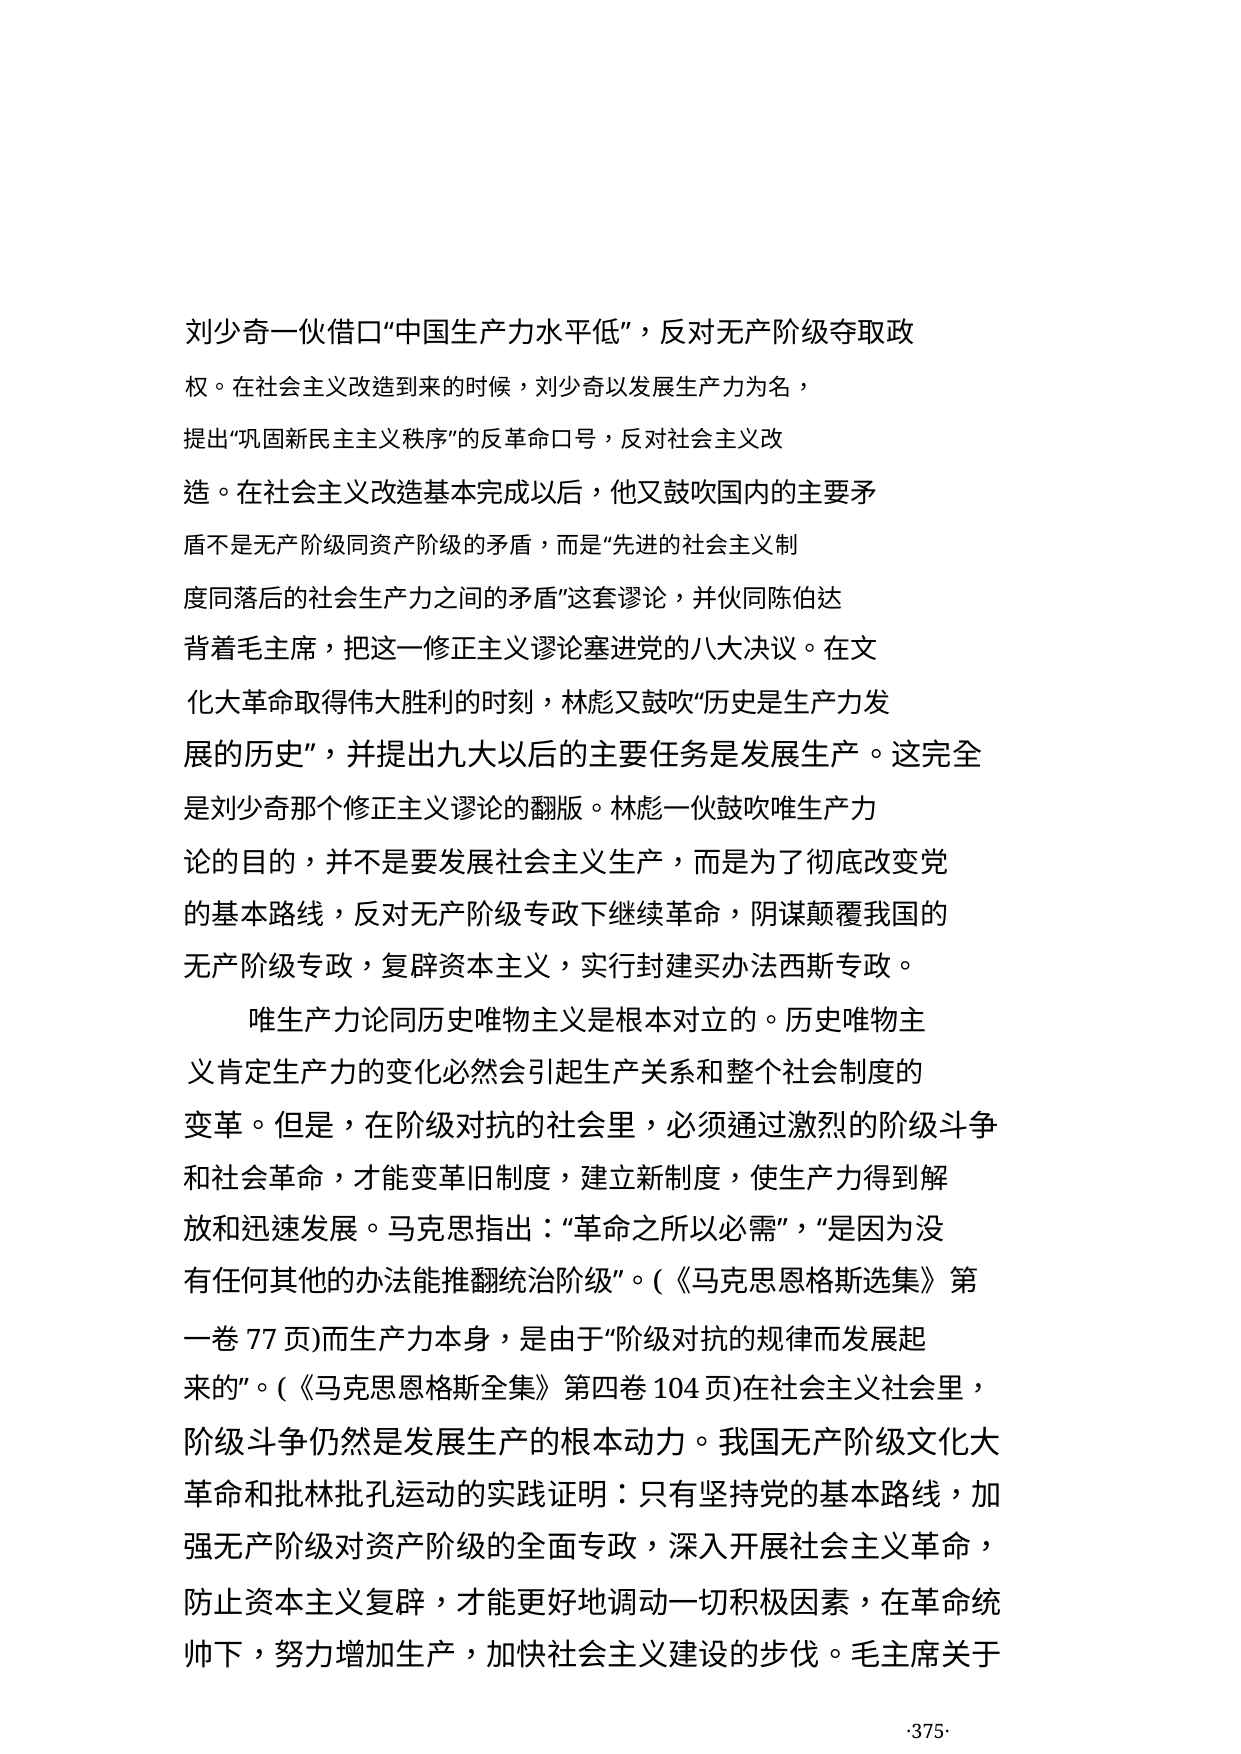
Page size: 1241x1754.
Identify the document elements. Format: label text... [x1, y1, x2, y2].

text 义肯定生产力的变化必然会引起生产关系和整个社会制度的 [187, 1060, 1124, 1088]
text 阶级斗争仍然是发展生产的根本动力。我国无产阶级文化大 [183, 1429, 1126, 1460]
text 放和迅速发展。马克思指出：“革命之所以必需”，“是因为没 [183, 1216, 1124, 1245]
text 革命和批林批孔运动的实践证明：只有坚持党的基本路线，加 [183, 1481, 1126, 1511]
text 化大革命取得伟大胜利的时刻，林彪又鼓吹“历史是生产力发 [187, 691, 1124, 718]
text 刘少奇一伙借口“中国生产力水平低”，反对无产阶级夺取政 [185, 320, 1065, 349]
text 提出“巩固新民主主义秩序”的反革命口号，反对社会主义改 [183, 429, 908, 452]
text 权。在社会主义改造到来的时候，刘少奇以发展生产力为名， [185, 377, 1065, 400]
text 和社会革命，才能变革旧制度，建立新制度，使生产力得到解 [183, 1166, 1124, 1194]
text 变革。但是，在阶级对抗的社会里，必须通过激烈的阶级斗争 [183, 1112, 1124, 1142]
text 度同落后的社会生产力之间的矛盾”这套谬论，并伙同陈伯达 [183, 587, 1124, 612]
text 展的历史”，并提出九大以后的主要任务是发展生产。这完全 [183, 741, 1124, 771]
text 背着毛主席，把这一修正主义谬论塞进党的八大决议。在文 [183, 637, 1124, 664]
text 有任何其他的办法能推翻统治阶级”。(《马克思恩格斯选集》第 [183, 1268, 1124, 1297]
text 来的”。(《马克思恩格斯全集》第四卷104页)在社会主义社会里， [183, 1377, 1123, 1404]
text 论的目的，并不是要发展社会主义生产，而是为了彻底改变党 [183, 849, 1124, 878]
text 唯生产力论同历史唯物主义是根本对立的。历史唯物主 [248, 1008, 1124, 1036]
text 造。在社会主义改造基本完成以后，他又鼓吹国内的主要矛 [183, 481, 981, 507]
text 帅下，努力增加生产，加快社会主义建设的步伐。毛主席关于 [183, 1641, 1123, 1671]
text 是刘少奇那个修正主义谬论的翻版。林彪一伙鼓吹唯生产力 [183, 797, 1124, 824]
text 防止资本主义复辟，才能更好地调动一切积极因素，在革命统 [183, 1589, 1123, 1619]
text 无产阶级专政，复辟资本主义，实行封建买办法西斯专政。 [183, 954, 1124, 982]
text 一卷77页)而生产力本身，是由于“阶级对抗的规律而发展起 [183, 1327, 1123, 1355]
text 强无产阶级对资产阶级的全面专政，深入开展社会主义革命， [183, 1533, 1126, 1563]
text ·375· [906, 1722, 1006, 1742]
text 盾不是无产阶级同资产阶级的矛盾，而是“先进的社会主义制 [183, 535, 981, 558]
text 的基本路线，反对无产阶级专政下继续革命，阴谋颠覆我国的 [183, 902, 1124, 930]
